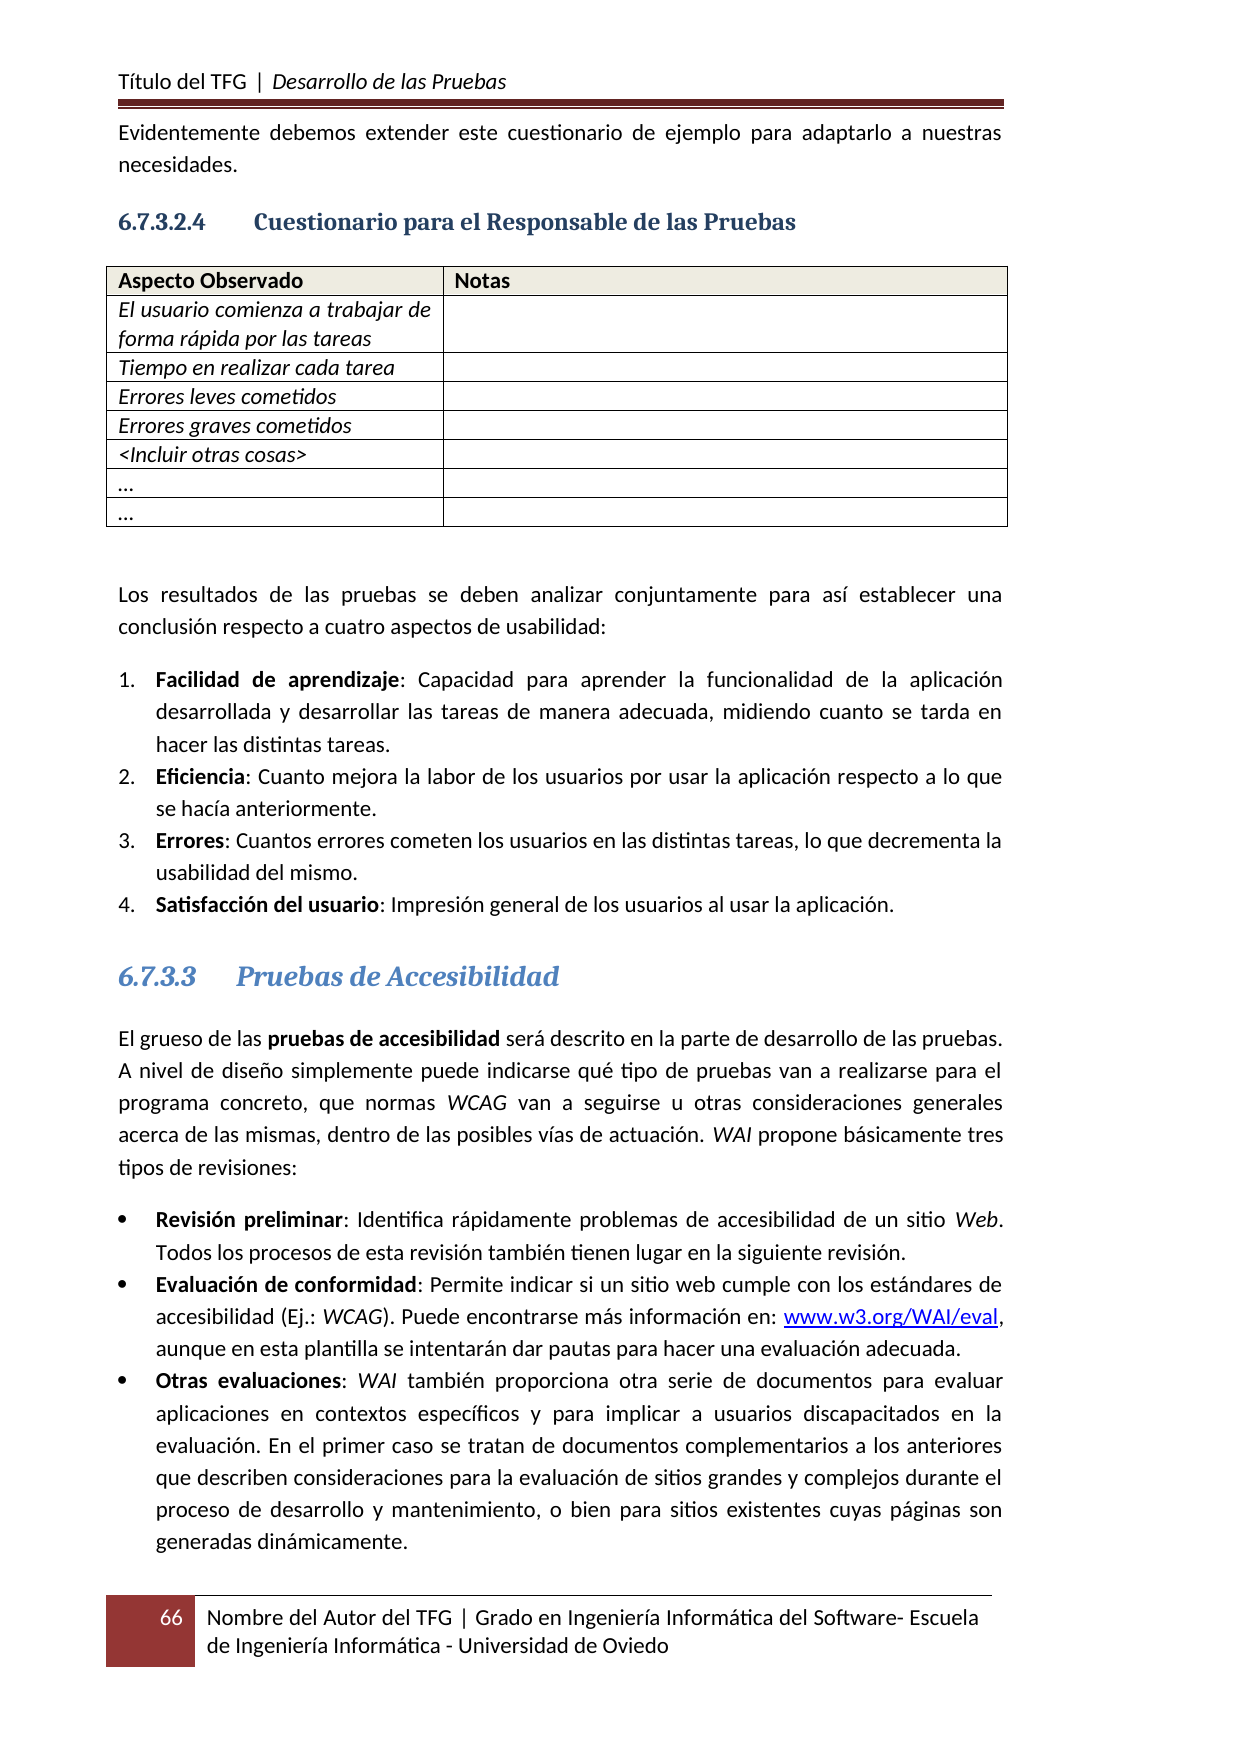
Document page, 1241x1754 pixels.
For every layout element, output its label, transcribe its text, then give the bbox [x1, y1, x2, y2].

list Satisfacción del usuario: Impresión general de los usuarios al usar la aplicación. [118, 891, 1004, 919]
table_cell [444, 296, 1007, 352]
table_cell Errores graves cometidos [107, 411, 443, 439]
table_cell [444, 353, 1007, 381]
table_cell [444, 469, 1007, 497]
table_cell … [107, 498, 443, 526]
table_cell [444, 411, 1007, 439]
text Evidentemente debemos extender este cuestionario de ejemplo para adaptarlo a nuestras necesidades. [118, 118, 1004, 178]
list Eficiencia: Cuanto mejora la labor de los usuarios por usar la aplicación respecto a lo que se hacía anteriormente. [118, 762, 1004, 822]
table_cell Errores leves cometidos [107, 382, 443, 410]
table_header Aspecto Observado [107, 267, 443, 294]
list Evaluación de conformidad: Permite indicar si un sitio web cumple con los estándares de accesibilidad (Ej.: WCAG). Puede encontrarse más información en: www.w3.org/WAI/eval, aunque en esta plantilla se intentarán dar pautas para hacer una evaluación adecuada. [118, 1270, 1004, 1362]
table_cell El usuario comienza a trabajar de forma rápida por las tareas [107, 296, 443, 352]
text El grueso de las pruebas de accesibilidad será descrito en la parte de desarrollo de las pruebas. A nivel de diseño simplemente puede indicarse qué tipo de pruebas van a realizarse para el programa concreto, que normas WCAG van a seguirse u otras consideraciones generales acerca de las mismas, dentro de las posibles vías de actuación. WAI propone básicamente tres tipos de revisiones: [118, 1024, 1004, 1181]
table_cell <Incluir otras cosas> [107, 440, 443, 468]
text Los resultados de las pruebas se deben analizar conjuntamente para así establecer una conclusión respecto a cuatro aspectos de usabilidad: [118, 580, 1004, 640]
table_cell … [107, 469, 443, 497]
table_cell [444, 498, 1007, 526]
list Facilidad de aprendizaje: Capacidad para aprender la funcionalidad de la aplicación desarrollada y desarrollar las tareas de manera adecuada, midiendo cuanto se tarda en hacer las distintas tareas. [118, 665, 1004, 758]
table_cell [444, 440, 1007, 468]
table_header Notas [444, 267, 1007, 294]
list Errores: Cuantos errores cometen los usuarios en las distintas tareas, lo que decrementa la usabilidad del mismo. [118, 826, 1004, 886]
table_cell [444, 382, 1007, 410]
table_cell Tiempo en realizar cada tarea [107, 353, 443, 381]
list Revisión preliminar: Identifica rápidamente problemas de accesibilidad de un sitio Web. Todos los procesos de esta revisión también tienen lugar en la siguiente revisión. [118, 1206, 1004, 1266]
subtitle Pruebas de Accesibilidad [118, 960, 1004, 994]
list Otras evaluaciones: WAI también proporciona otra serie de documentos para evaluar aplicaciones en contextos específicos y para implicar a usuarios discapacitados en la evaluación. En el primer caso se tratan de documentos complementarios a los anteriores que describen consideraciones para la evaluación de sitios grandes y complejos durante el proceso de desarrollo y mantenimiento, o bien para sitios existentes cuyas páginas son generadas dinámicamente. [118, 1367, 1004, 1556]
subtitle Cuestionario para el Responsable de las Pruebas [118, 207, 1004, 236]
